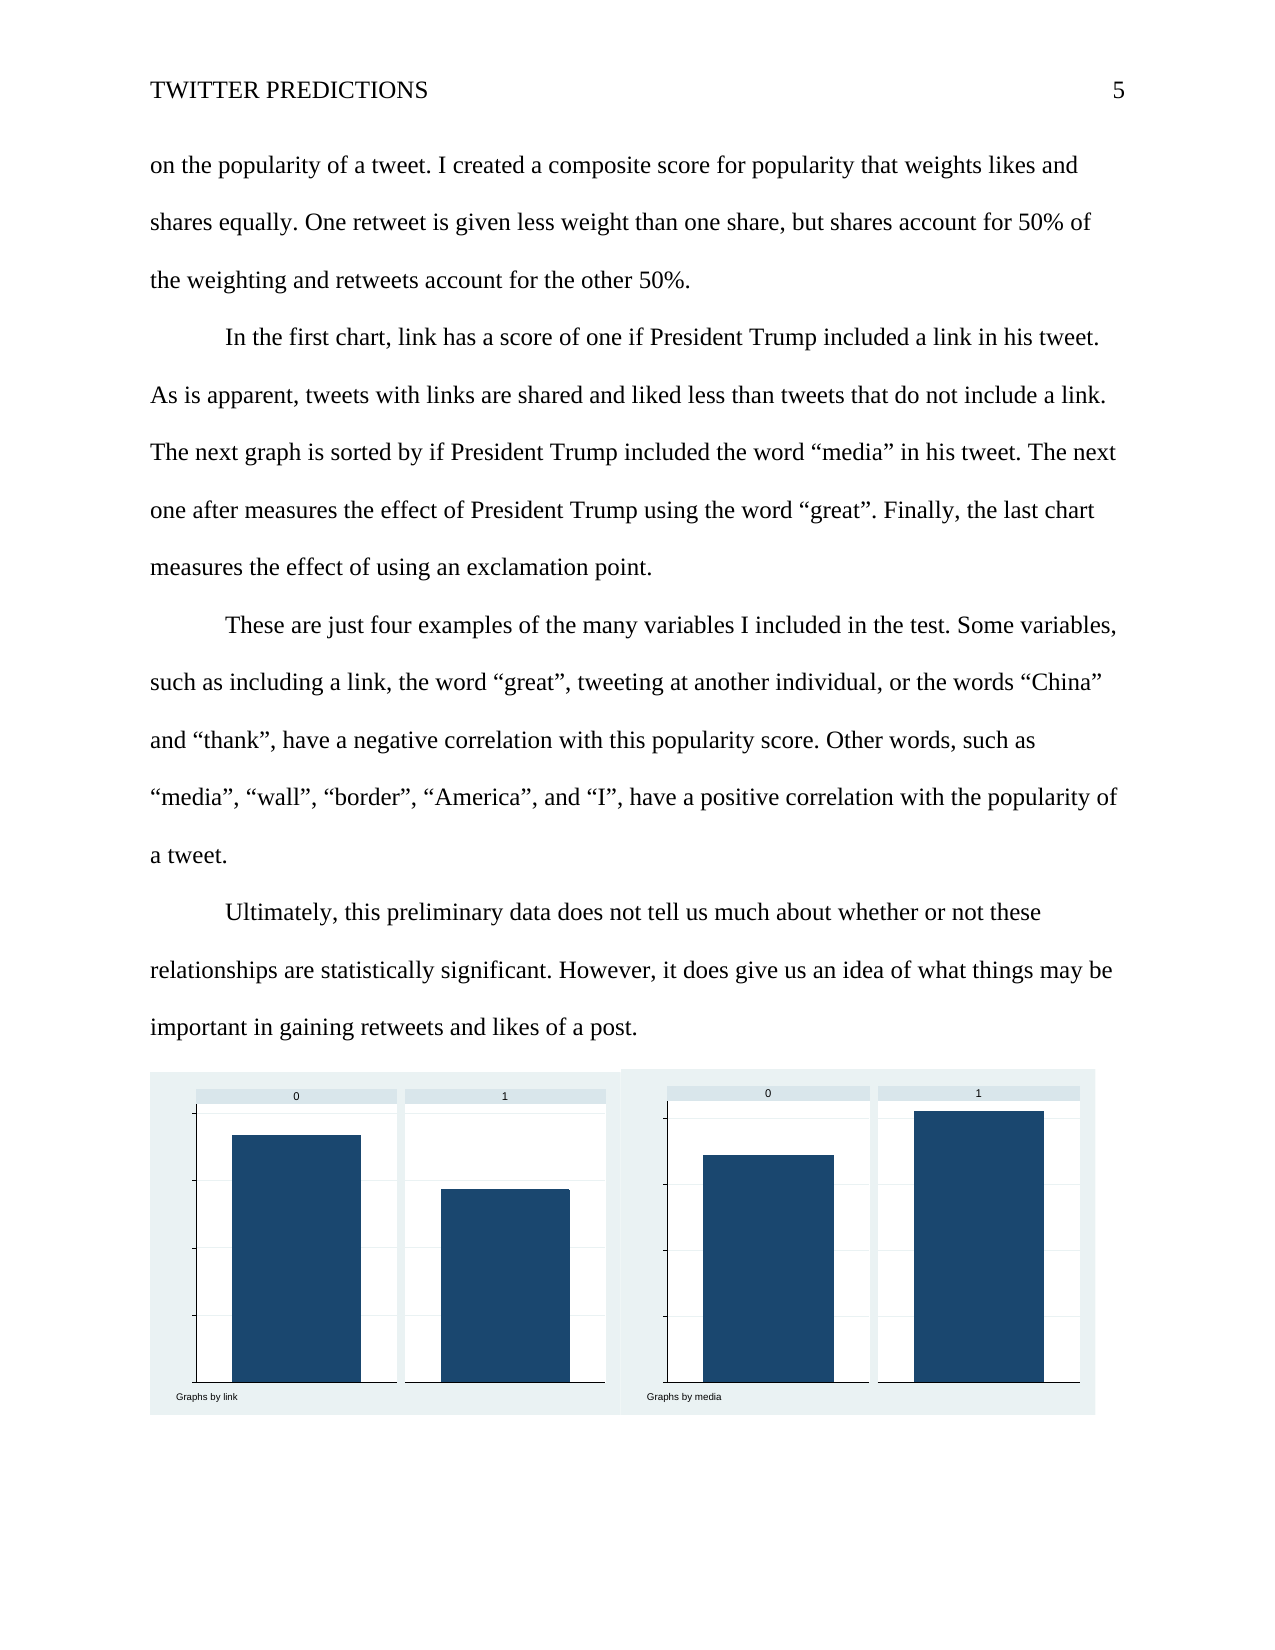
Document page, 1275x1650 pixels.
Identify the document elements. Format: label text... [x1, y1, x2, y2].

text In the first chart, link has a score of one if President Trump included a link in his tweet. As is apparent, tweets with links are shared and liked less than tweets that do not include a link. The next graph is sorted by if President Trump included the word “media” in his tweet. The next one after measures the effect of President Trump using the word “great”. Finally, the last chart measures the effect of using an exclamation point. [150, 322, 1125, 581]
text Ultimately, this preliminary data does not tell us much about whether or not these relationships are statistically significant. However, it does give us an idea of what things may be important in gaining retweets and likes of a post. [150, 897, 1125, 1414]
text These are just four examples of the many variables I included in the test. Some variables, such as including a link, the word “great”, tweeting at another individual, or the words “China” and “thank”, have a negative correlation with this popularity score. Other words, such as “media”, “wall”, “border”, “America”, and “I”, have a positive correlation with the popularity of a tweet. [150, 610, 1125, 869]
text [150, 150, 1125, 294]
